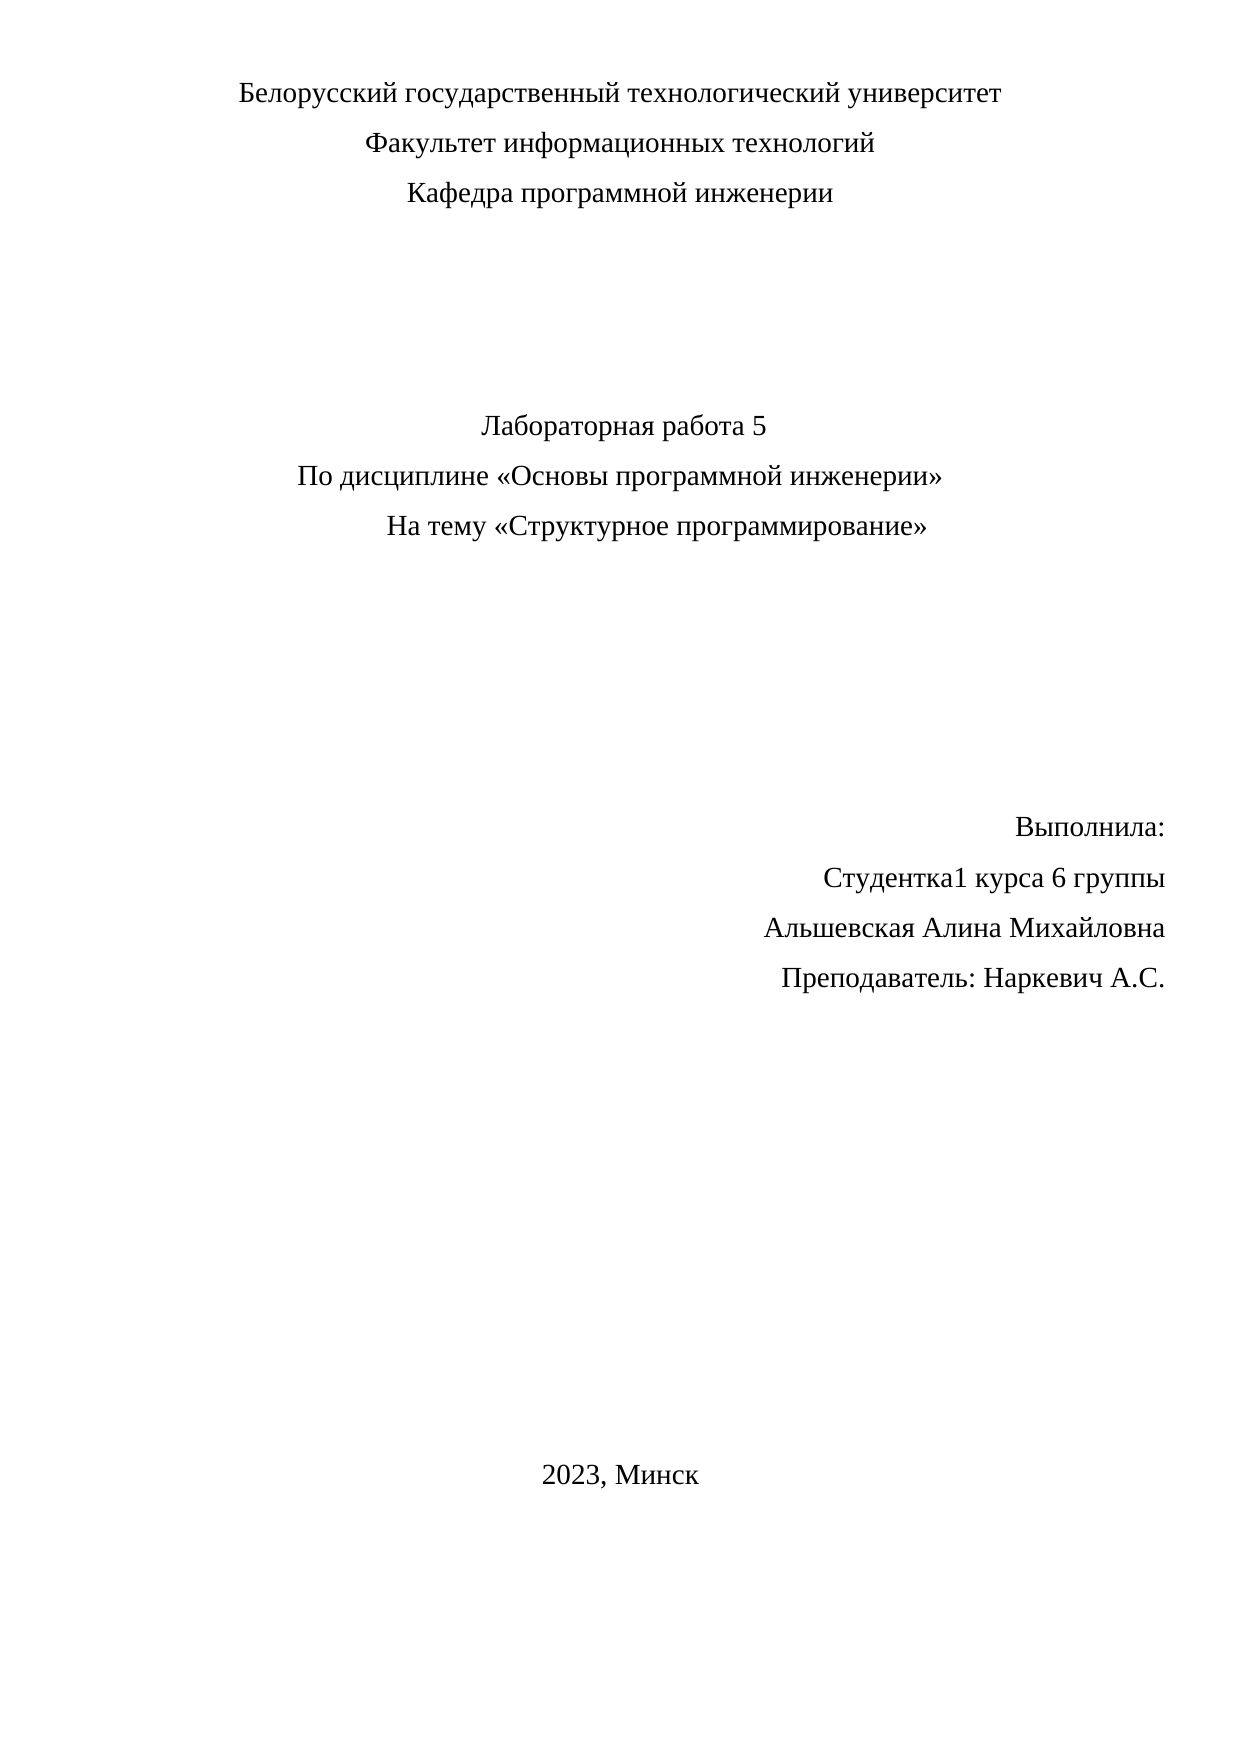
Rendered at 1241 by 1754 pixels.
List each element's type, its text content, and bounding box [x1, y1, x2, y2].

text Альшевская Алина Михайловна [75, 910, 1165, 943]
text Факультет информационных технологий [75, 125, 1165, 159]
text Белорусский государственный технологический университет [75, 75, 1165, 108]
text Кафедра программной инженерии [75, 175, 1165, 209]
text На тему «Структурное программирование» [75, 508, 1165, 542]
text Выполнила: [75, 809, 1165, 843]
text Студентка1 курса 6 группы [75, 860, 1165, 893]
text Лабораторная работа 5 [75, 408, 1165, 441]
text Преподаватель: Наркевич А.С. [75, 960, 1165, 994]
text 2023, Минск [75, 1457, 1165, 1491]
text По дисциплине «Основы программной инженерии» [75, 458, 1165, 492]
